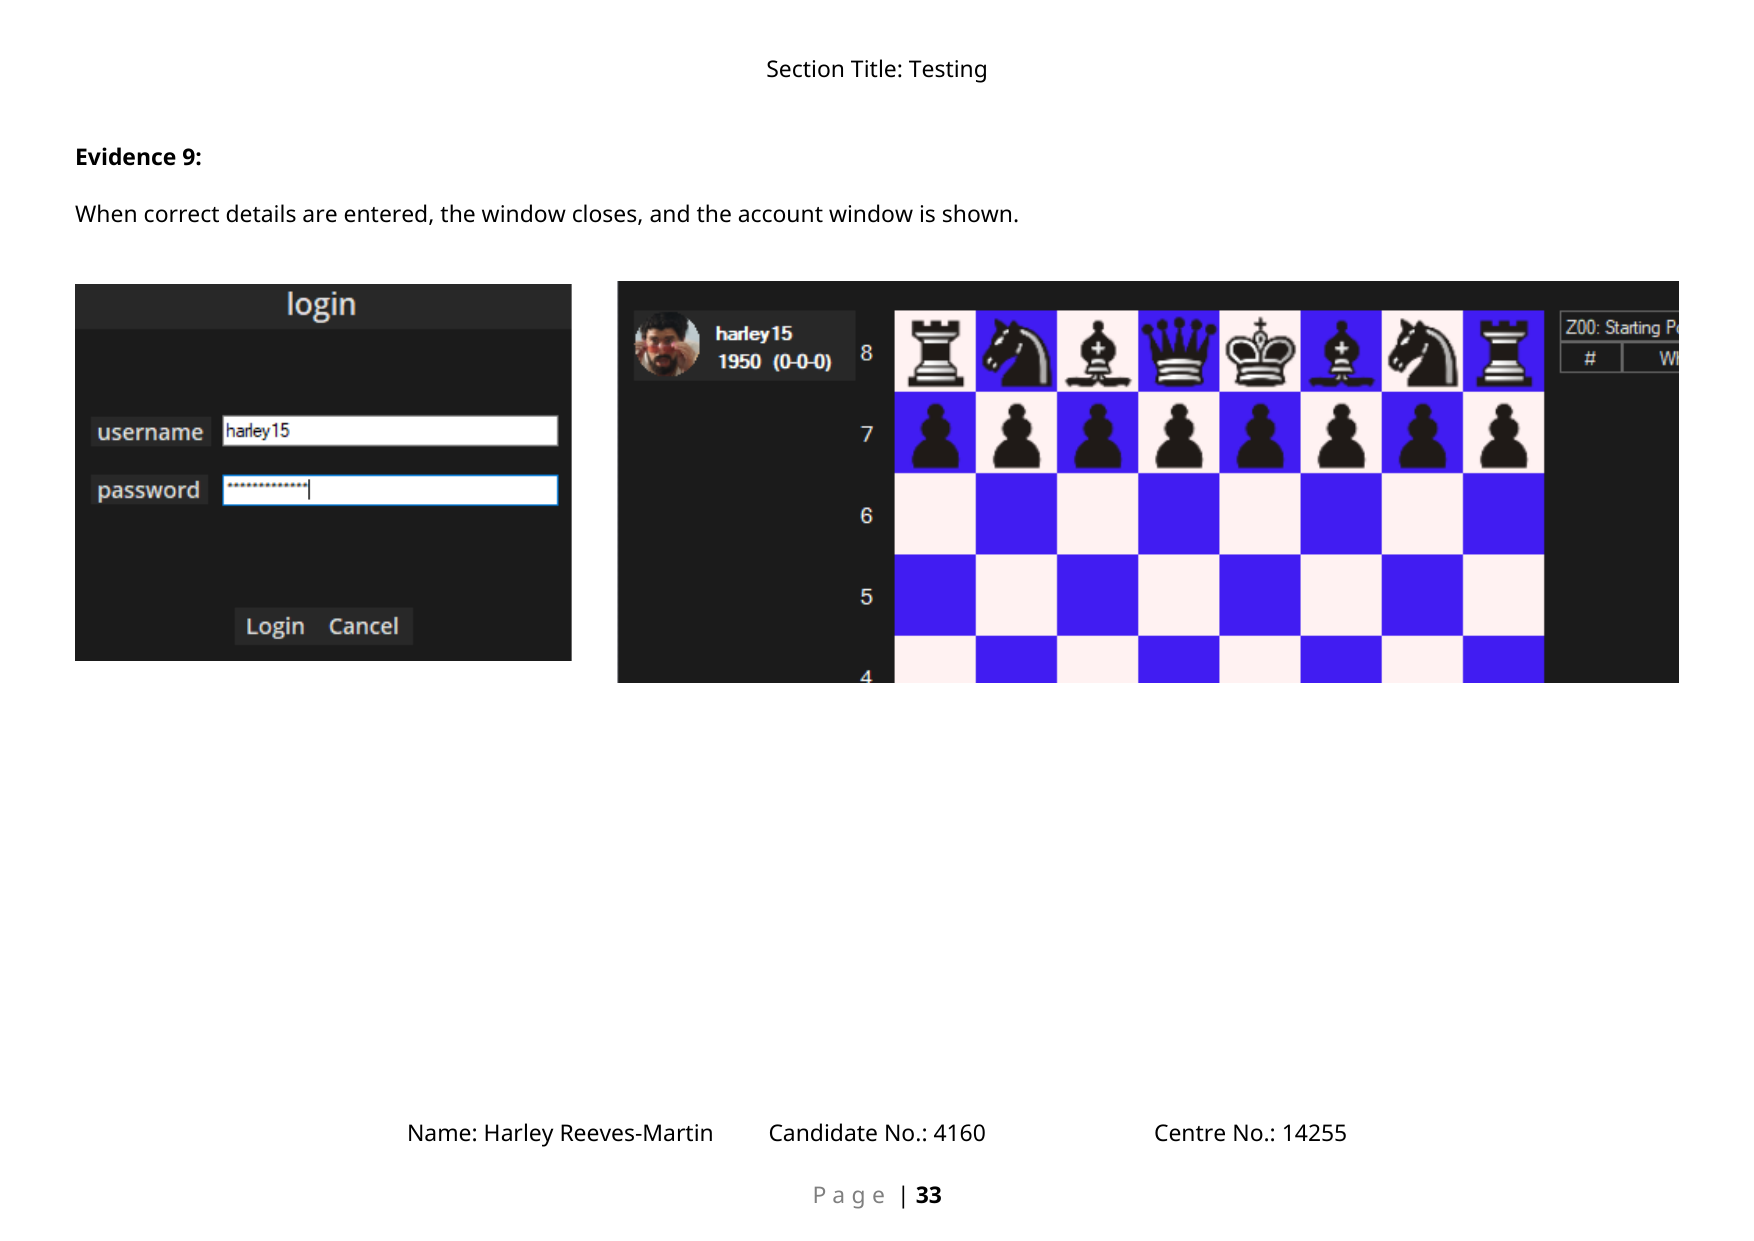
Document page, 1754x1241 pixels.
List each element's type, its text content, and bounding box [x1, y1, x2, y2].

picture [75, 284, 572, 661]
picture [617, 281, 1679, 683]
subtitle Evidence 9: [75, 141, 1679, 172]
text When correct details are entered, the window closes, and the account window is shown. [75, 198, 1679, 229]
